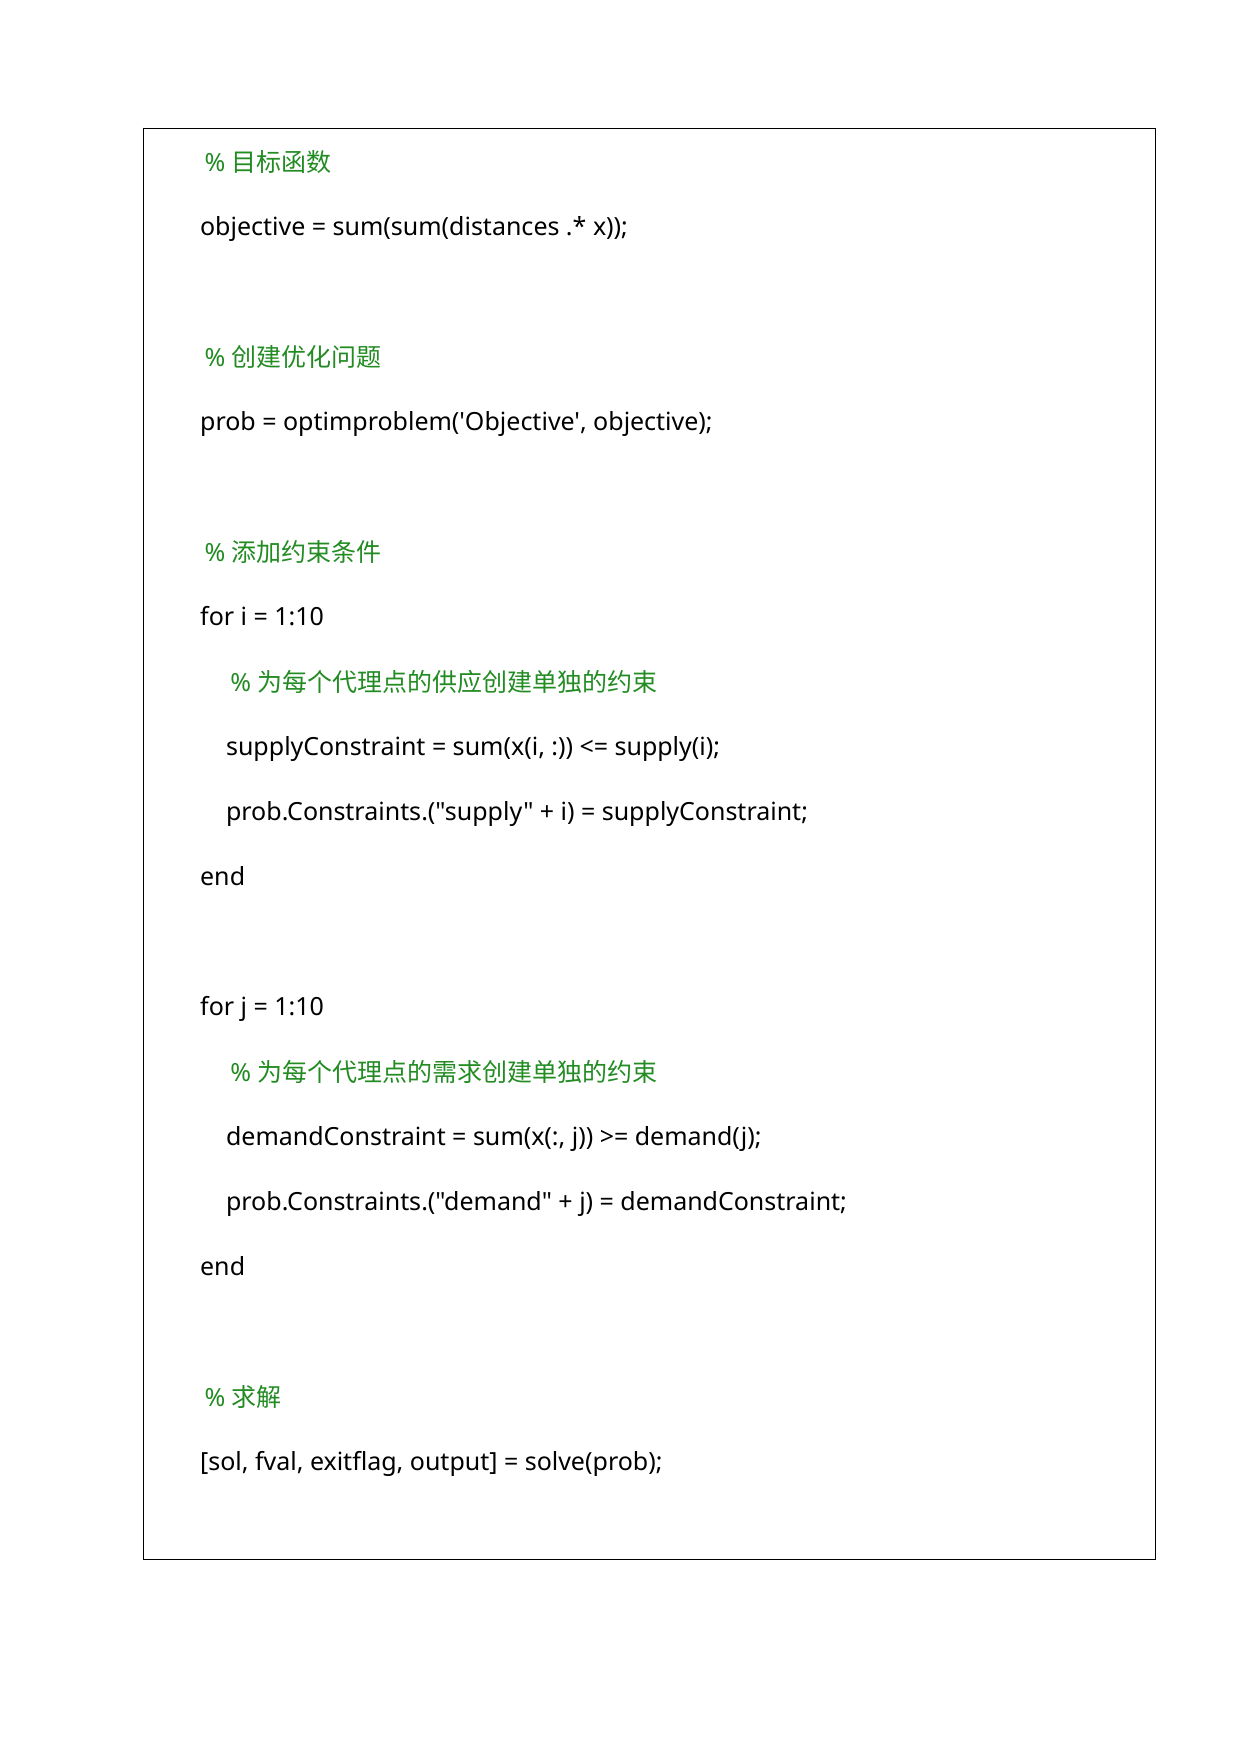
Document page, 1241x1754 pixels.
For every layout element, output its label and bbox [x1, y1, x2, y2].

table_cell [144, 129, 1155, 1558]
